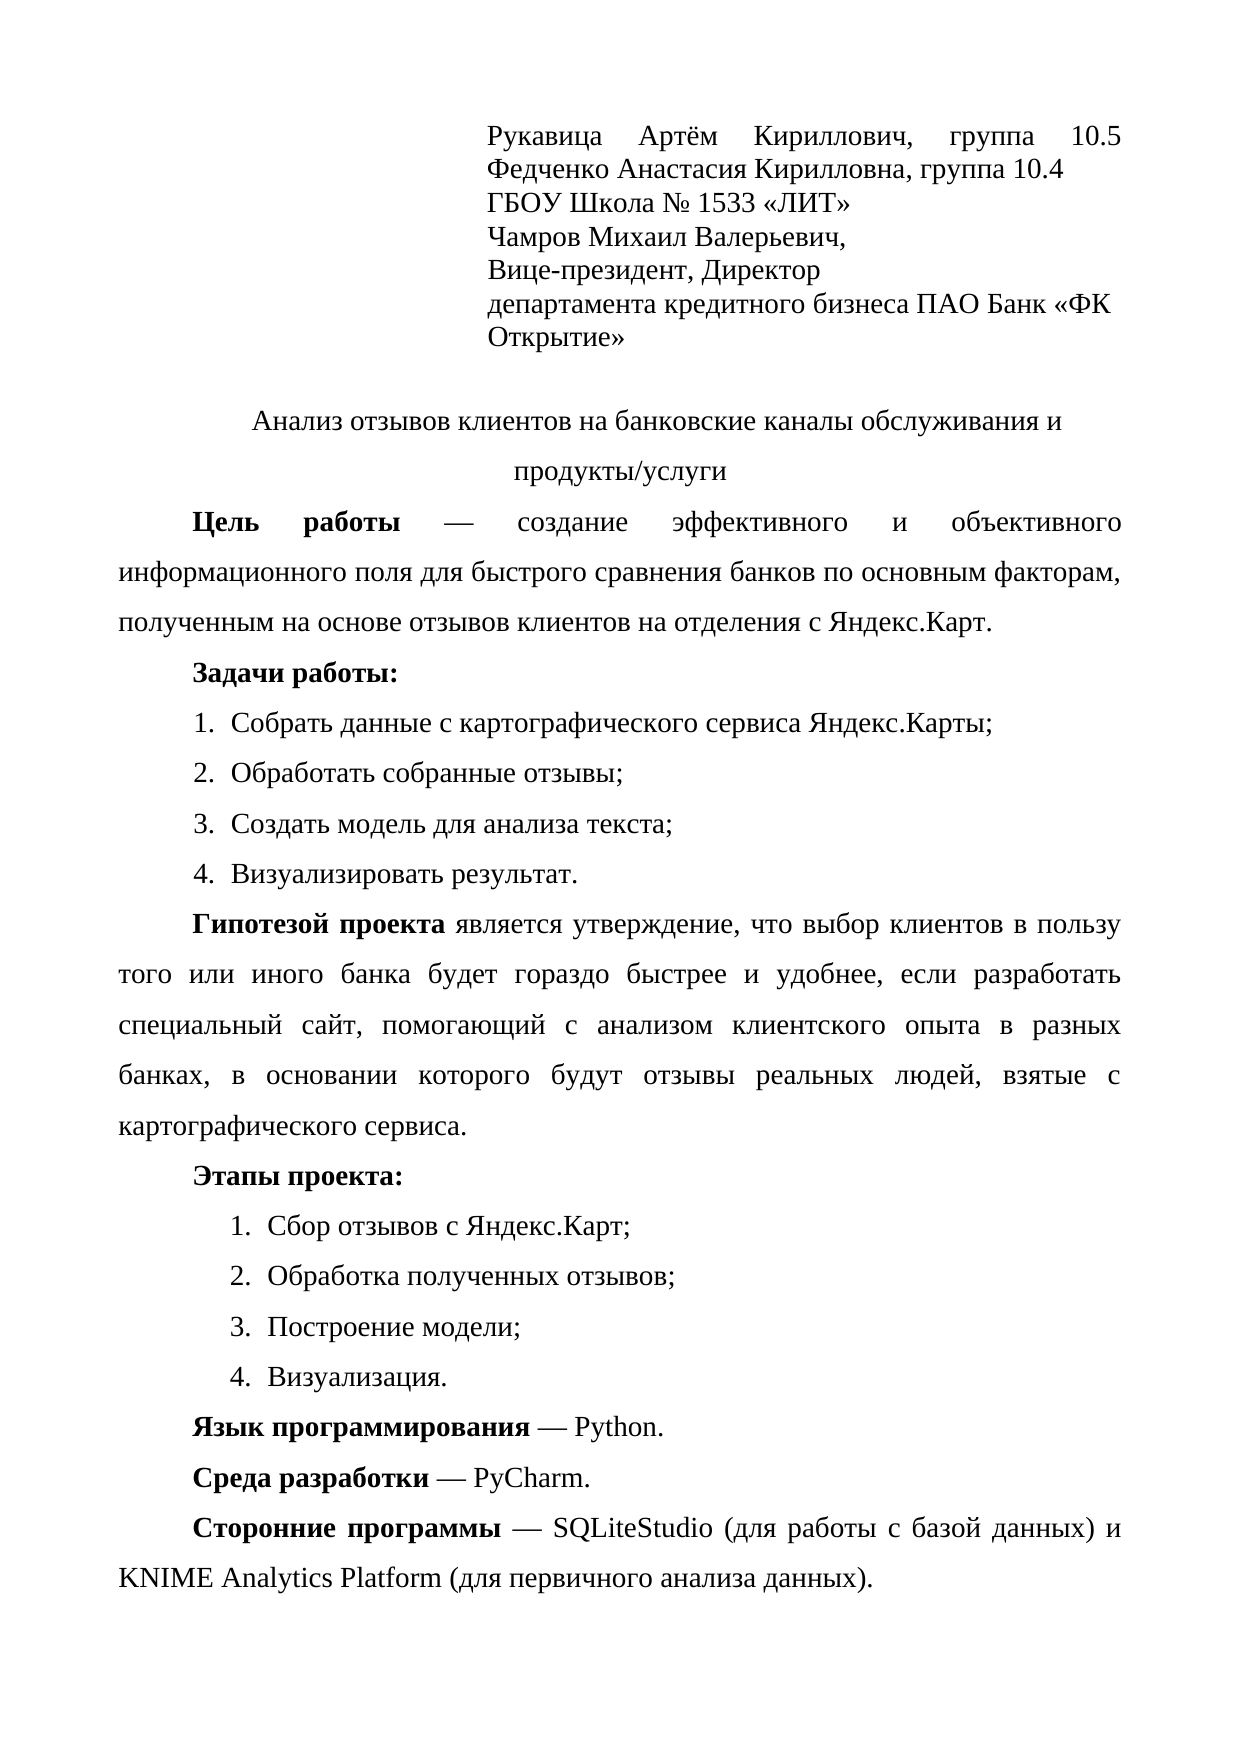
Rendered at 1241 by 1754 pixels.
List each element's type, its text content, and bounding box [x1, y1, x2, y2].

text Открытие» [118, 319, 1122, 353]
text Вице-президент, Директор [118, 252, 1122, 286]
list Сбор отзывов с Яндекс.Карт; [229, 1208, 1122, 1242]
text Язык программирования — Python. [118, 1409, 1122, 1443]
list Создать модель для анализа текста; [193, 806, 1122, 839]
text Анализ отзывов клиентов на банковские каналы обслуживания и продукты/услуги [118, 403, 1122, 487]
text Среда разработки — PyCharm. [118, 1460, 1122, 1493]
text Задачи работы: [118, 655, 1122, 688]
text Цель работы — создание эффективного и объективного информационного поля для быстрого сравнения банков по основным факторам, полученным на основе отзывов клиентов на отделения с Яндекс.Карт. [118, 504, 1122, 638]
text Сторонние программы — SQLiteStudio (для работы с базой данных) и KNIME Analytics Platform (для первичного анализа данных). [118, 1510, 1122, 1594]
text Этапы проекта: [118, 1158, 1122, 1191]
text ГБОУ Школа № 1533 «ЛИТ» [487, 185, 1122, 219]
text Рукавица Артём Кириллович, группа 10.5 Федченко Анастасия Кирилловна, группа 10.4 [487, 118, 1122, 185]
list Обработка полученных отзывов; [229, 1258, 1122, 1292]
list Обработать собранные отзывы; [193, 755, 1122, 789]
list Визуализировать результат. [193, 856, 1122, 889]
text Чамров Михаил Валерьевич, [118, 219, 1122, 252]
text Гипотезой проекта является утверждение, что выбор клиентов в пользу того или иного банка будет гораздо быстрее и удобнее, если разработать специальный сайт, помогающий с анализом клиентского опыта в разных банках, в основании которого будут отзывы реальных людей, взятые с картографического сервиса. [118, 906, 1122, 1141]
text департамента кредитного бизнеса ПАО Банк «ФК [118, 286, 1122, 319]
list Собрать данные с картографического сервиса Яндекс.Карты; [193, 705, 1122, 739]
list Визуализация. [229, 1359, 1122, 1393]
list Построение модели; [229, 1309, 1122, 1342]
